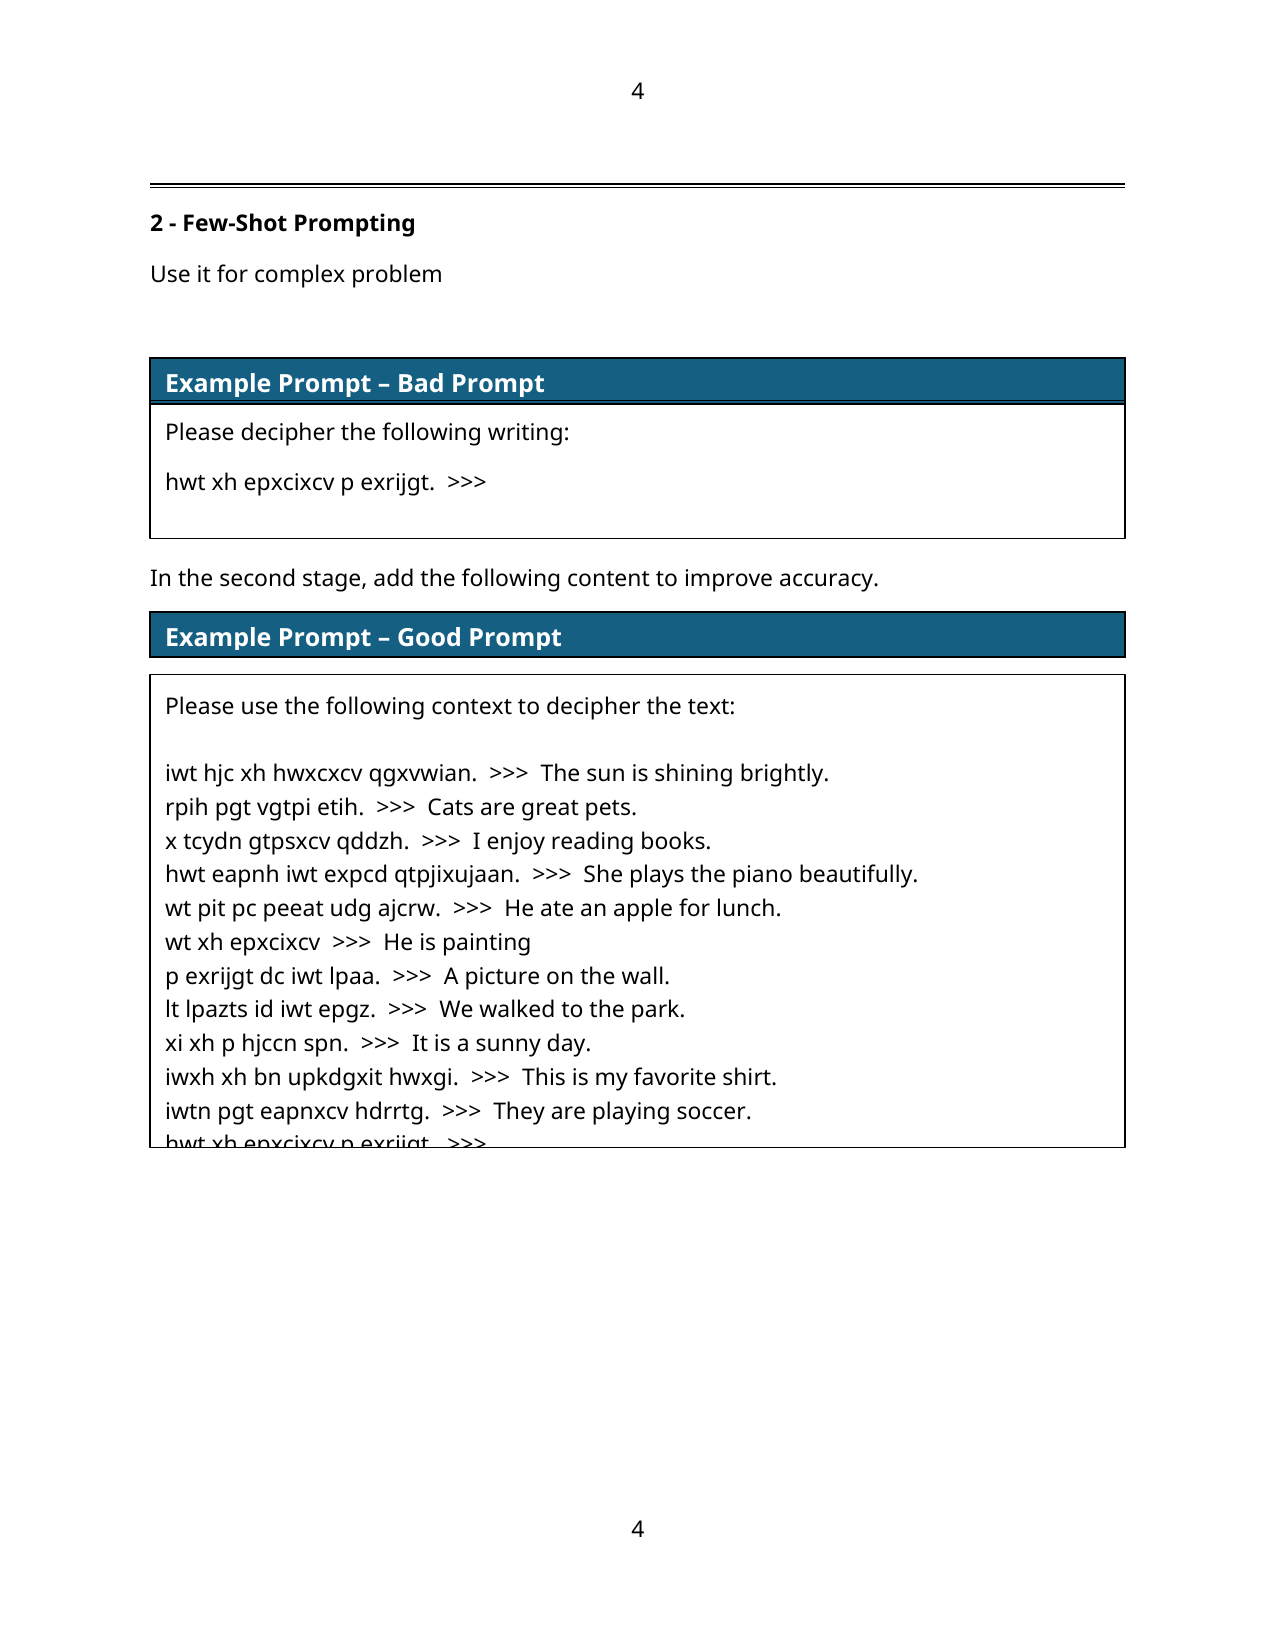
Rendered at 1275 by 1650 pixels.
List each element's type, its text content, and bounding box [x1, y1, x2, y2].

text In the second stage, add the following content to improve accuracy. [150, 562, 1125, 593]
text 2 - Few-Shot Prompting [150, 207, 1125, 238]
text Use it for complex problem [150, 258, 1125, 289]
